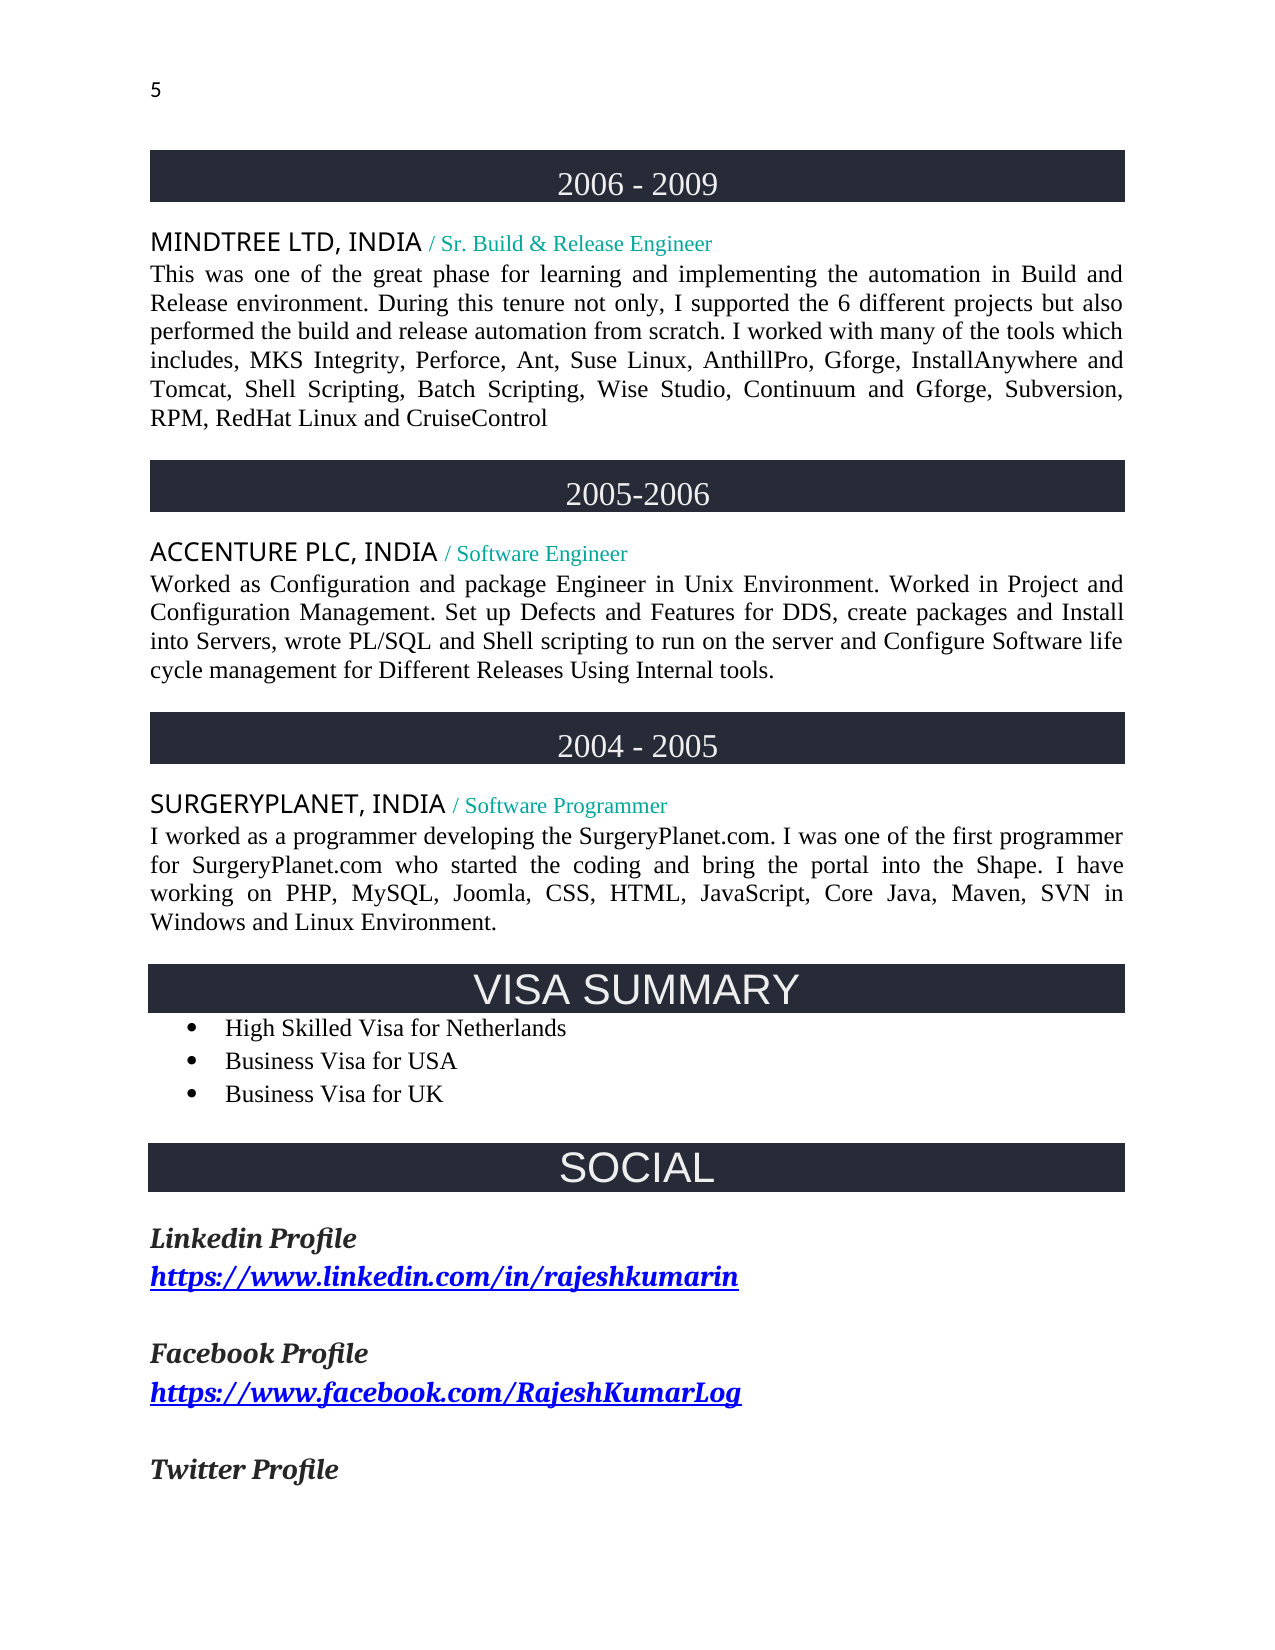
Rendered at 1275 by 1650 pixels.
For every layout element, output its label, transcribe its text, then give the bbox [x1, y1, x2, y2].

text https://www.linkedin.com/in/rajeshkumarin [150, 1261, 1125, 1294]
list Business Visa for UK [187, 1079, 1125, 1108]
list High Skilled Visa for Netherlands [187, 1013, 1125, 1042]
text SOCIAL [148, 1143, 1125, 1192]
text ACCENTURE PLC, INDIA / Software Engineer [150, 512, 1111, 569]
list Business Visa for USA [187, 1046, 1125, 1075]
text VISA SUMMARY [148, 964, 1125, 1013]
text Twitter Profile [150, 1453, 1125, 1487]
text MINDTREE LTD, INDIA / Sr. Build & Release Engineer [150, 202, 1111, 259]
text I worked as a programmer developing the SurgeryPlanet.com. I was one of the first programmer for SurgeryPlanet.com who started the coding and bring the portal into the Shape. I have working on PHP, MySQL, Joomla, CSS, HTML, JavaScript, Core Java, Maven, SVN in Windows and Linux Environment. [150, 821, 1125, 936]
text https://www.facebook.com/RajeshKumarLog [150, 1376, 1125, 1410]
text SURGERYPLANET, INDIA / Software Programmer [150, 764, 1111, 821]
text Facebook Profile [150, 1338, 1125, 1371]
text Worked as Configuration and package Engineer in Unix Environment. Worked in Project and Configuration Management. Set up Defects and Features for DDS, create packages and Install into Servers, wrote PL/SQL and Shell scripting to run on the server and Configure Software life cycle management for Different Releases Using Internal tools. [150, 569, 1125, 684]
text 2006 - 2009 [150, 150, 1125, 202]
text 2004 - 2005 [150, 712, 1125, 764]
text Linkedin Profile [150, 1222, 1125, 1256]
text This was one of the great phase for learning and implementing the automation in Build and Release environment. During this tenure not only, I supported the 6 different projects but also performed the build and release automation from scratch. I worked with many of the tools which includes, MKS Integrity, Perforce, Ant, Suse Linux, AnthillPro, Gforge, InstallAnywhere and Tomcat, Shell Scripting, Batch Scripting, Wise Studio, Continuum and Gforge, Subversion, RPM, RedHat Linux and CruiseControl [150, 259, 1125, 431]
text 2005-2006 [150, 460, 1125, 512]
